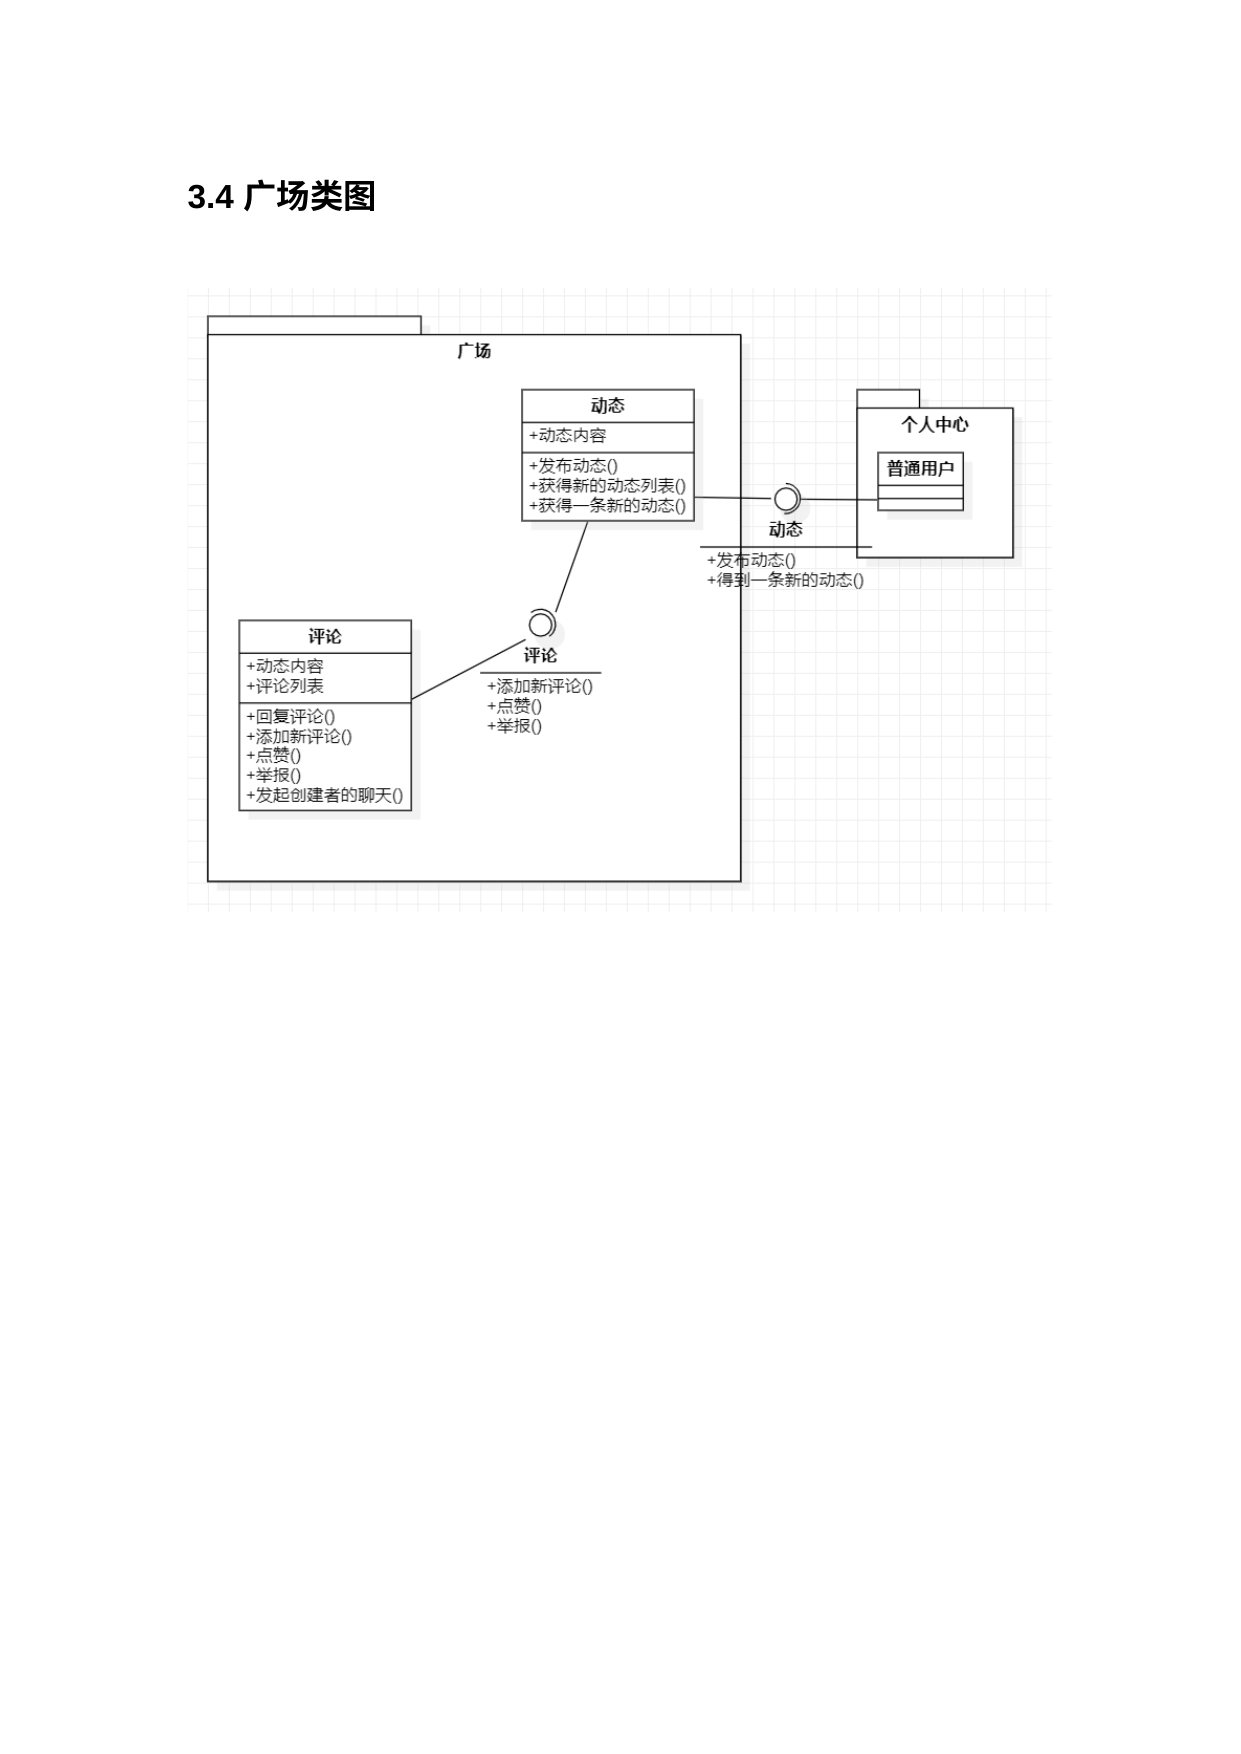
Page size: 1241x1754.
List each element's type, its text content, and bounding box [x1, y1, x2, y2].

picture [187, 288, 1052, 912]
subtitle 3.4 广场类图 [187, 162, 1053, 227]
